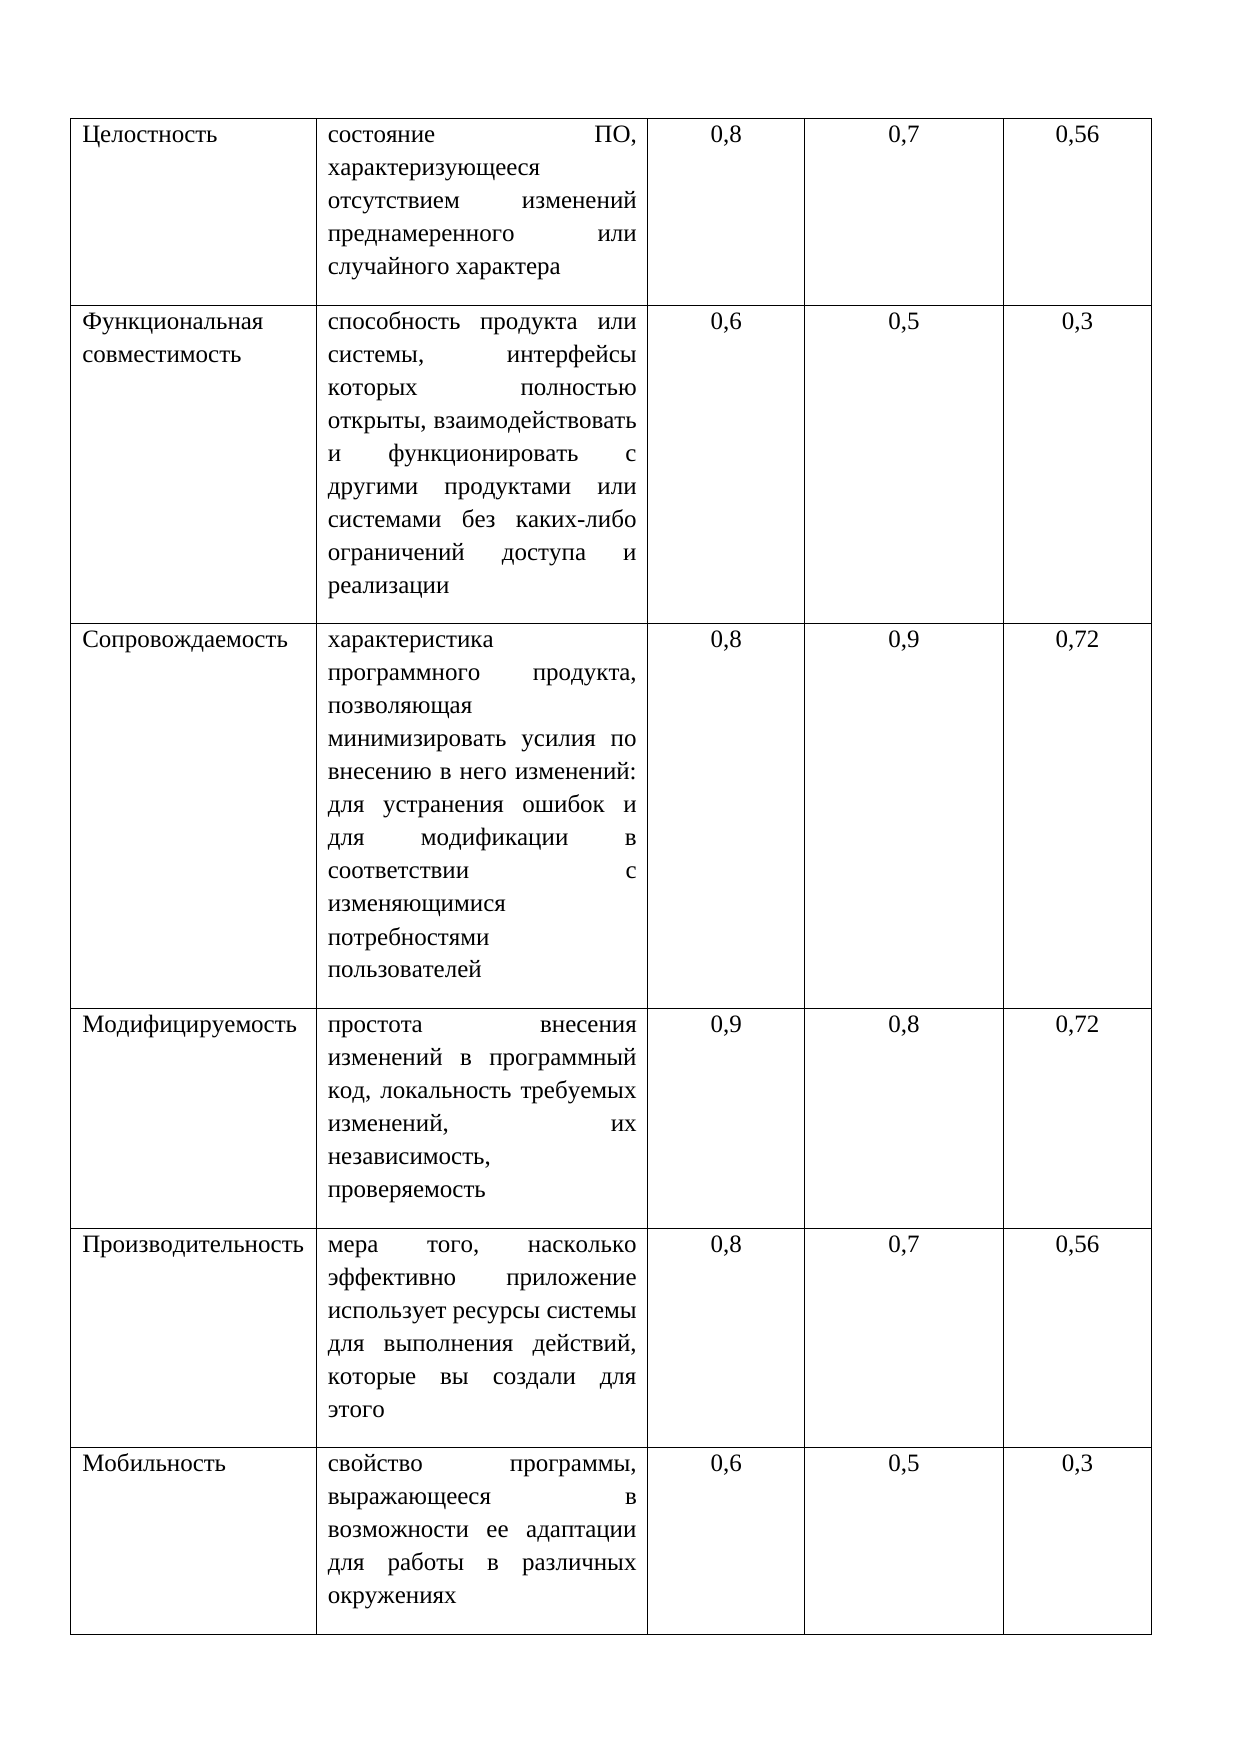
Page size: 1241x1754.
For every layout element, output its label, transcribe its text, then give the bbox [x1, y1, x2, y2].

table_cell 0,7 [805, 119, 1003, 305]
table_cell 0,56 [1004, 119, 1151, 305]
table_cell 0,3 [1004, 306, 1151, 623]
table_cell 0,3 [1004, 1448, 1151, 1634]
table_cell 0,6 [648, 306, 804, 623]
table_cell характеристика программного продукта, позволяющая минимизировать усилия по внесению в него изменений: для устранения ошибок и для модификации в соответствии с изменяющимися потребностями пользователей [317, 624, 647, 1008]
table_cell 0,9 [648, 1009, 804, 1228]
table_cell 0,9 [805, 624, 1003, 1008]
table_cell 0,8 [805, 1009, 1003, 1228]
table_cell Целостность [71, 119, 316, 305]
table_cell 0,72 [1004, 624, 1151, 1008]
table_cell Функциональная совместимость [71, 306, 316, 623]
table_cell простота внесения изменений в программный код, локальность требуемых изменений, их независимость, проверяемость [317, 1009, 647, 1228]
table_cell 0,56 [1004, 1229, 1151, 1447]
table_cell свойство программы, выражающееся в возможности ее адаптации для работы в различных окружениях [317, 1448, 647, 1634]
table_cell 0,72 [1004, 1009, 1151, 1228]
table_cell 0,6 [648, 1448, 804, 1634]
table_cell 0,8 [648, 119, 804, 305]
table_cell 0,5 [805, 1448, 1003, 1634]
table_cell Сопровождаемость [71, 624, 316, 1008]
table_cell способность продукта или системы, интерфейсы которых полностью открыты, взаимодействовать и функционировать с другими продуктами или системами без каких-либо ограничений доступа и реализации [317, 306, 647, 623]
table_cell состояние ПО, характеризующееся отсутствием изменений преднамеренного или случайного характера [317, 119, 647, 305]
table_cell 0,5 [805, 306, 1003, 623]
table_cell 0,8 [648, 1229, 804, 1447]
table_cell Модифицируемость [71, 1009, 316, 1228]
table_cell 0,7 [805, 1229, 1003, 1447]
table_cell Мобильность [71, 1448, 316, 1634]
table_cell Производительность [71, 1229, 316, 1447]
table_cell мера того, насколько эффективно приложение использует ресурсы системы для выполнения действий, которые вы создали для этого [317, 1229, 647, 1447]
table_cell 0,8 [648, 624, 804, 1008]
